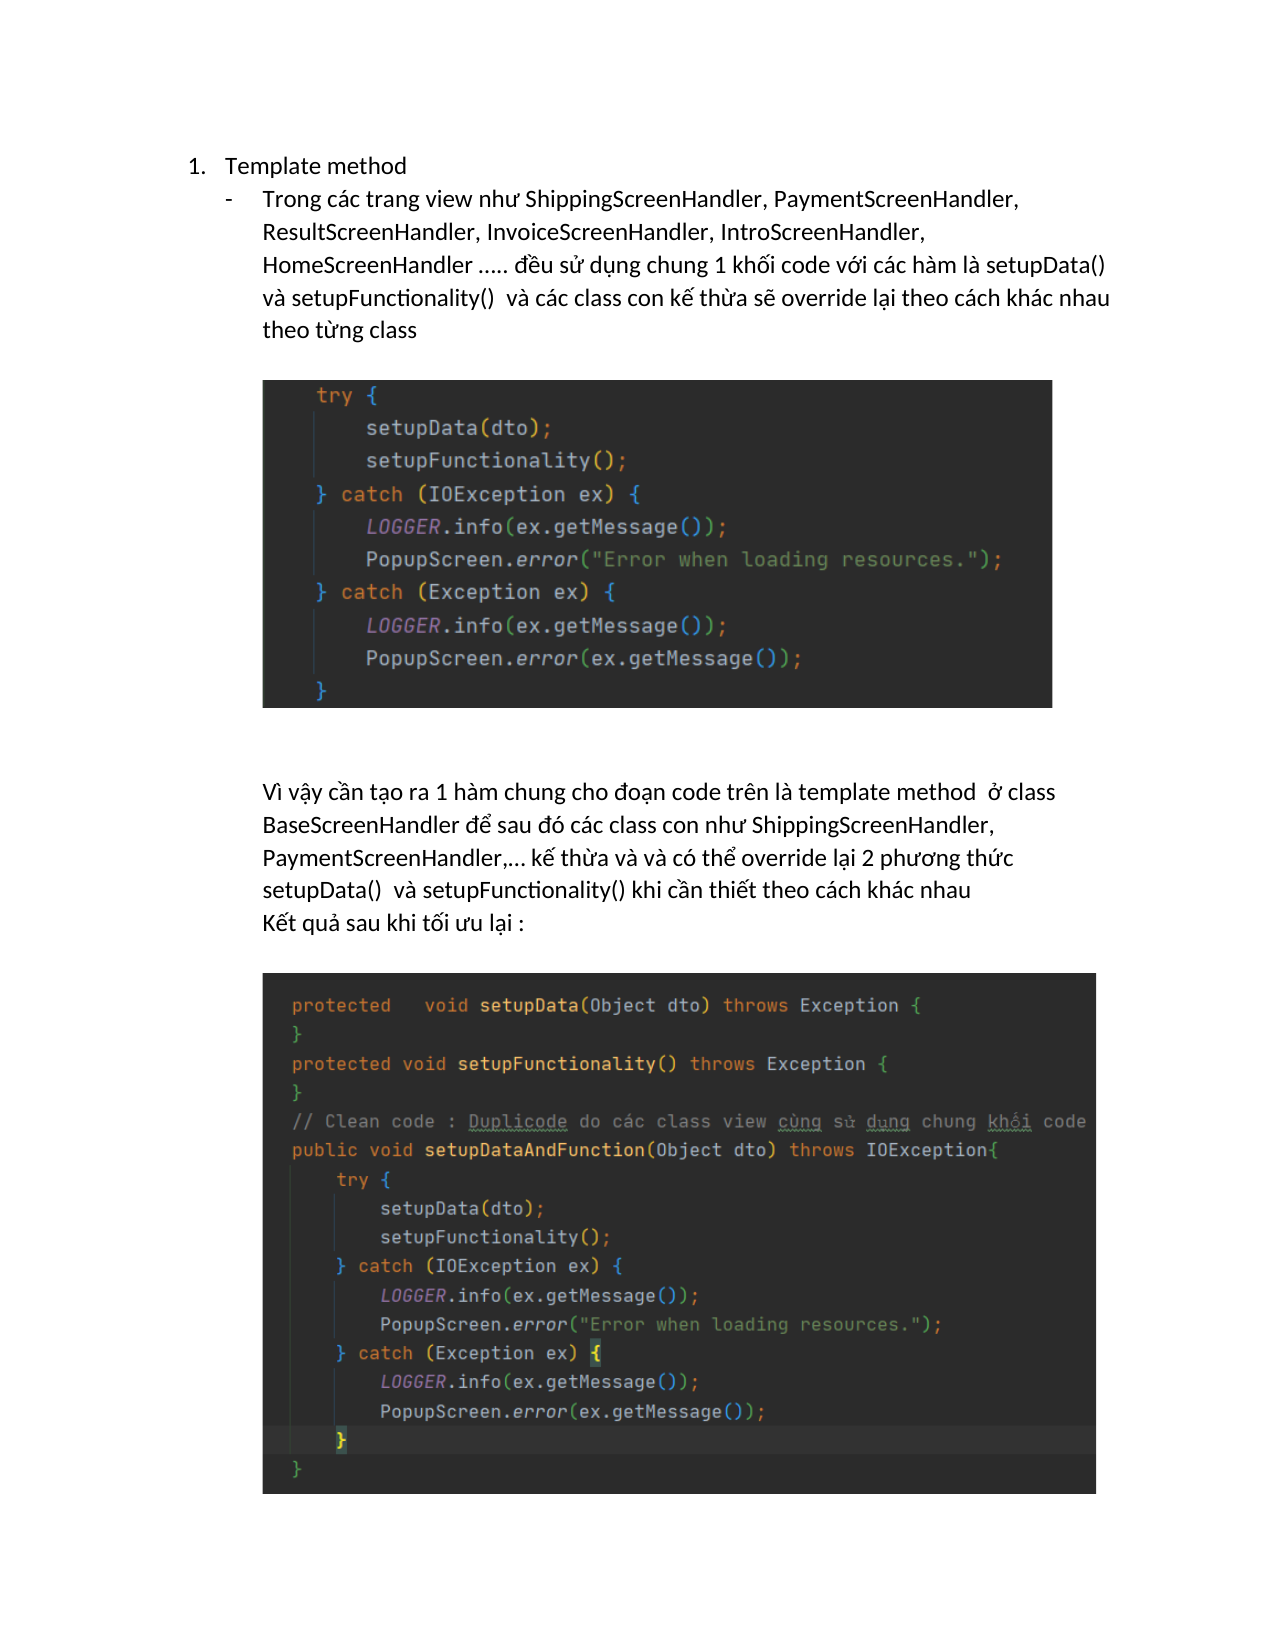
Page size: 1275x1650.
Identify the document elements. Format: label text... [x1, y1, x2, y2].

list Vì vậy cần tạo ra 1 hàm chung cho đoạn code trên là template method ở class BaseScreenHandler để sau đó các class con như ShippingScreenHandler, PaymentScreenHandler,… kế thừa và và có thể override lại 2 phương thức setupData() và setupFunctionality() khi cần thiết theo cách khác nhau [262, 776, 1125, 905]
list Kết quả sau khi tối ưu lại : [262, 908, 1125, 938]
picture [262, 973, 1097, 1494]
list Template method [187, 150, 1125, 181]
list Trong các trang view như ShippingScreenHandler, PaymentScreenHandler, ResultScreenHandler, InvoiceScreenHandler, IntroScreenHandler, HomeScreenHandler ….. đều sử dụng chung 1 khối code với các hàm là setupData() và setupFunctionality() và các class con kế thừa sẽ override lại theo cách khác nhau theo từng class [225, 183, 1125, 345]
picture [262, 380, 1053, 708]
